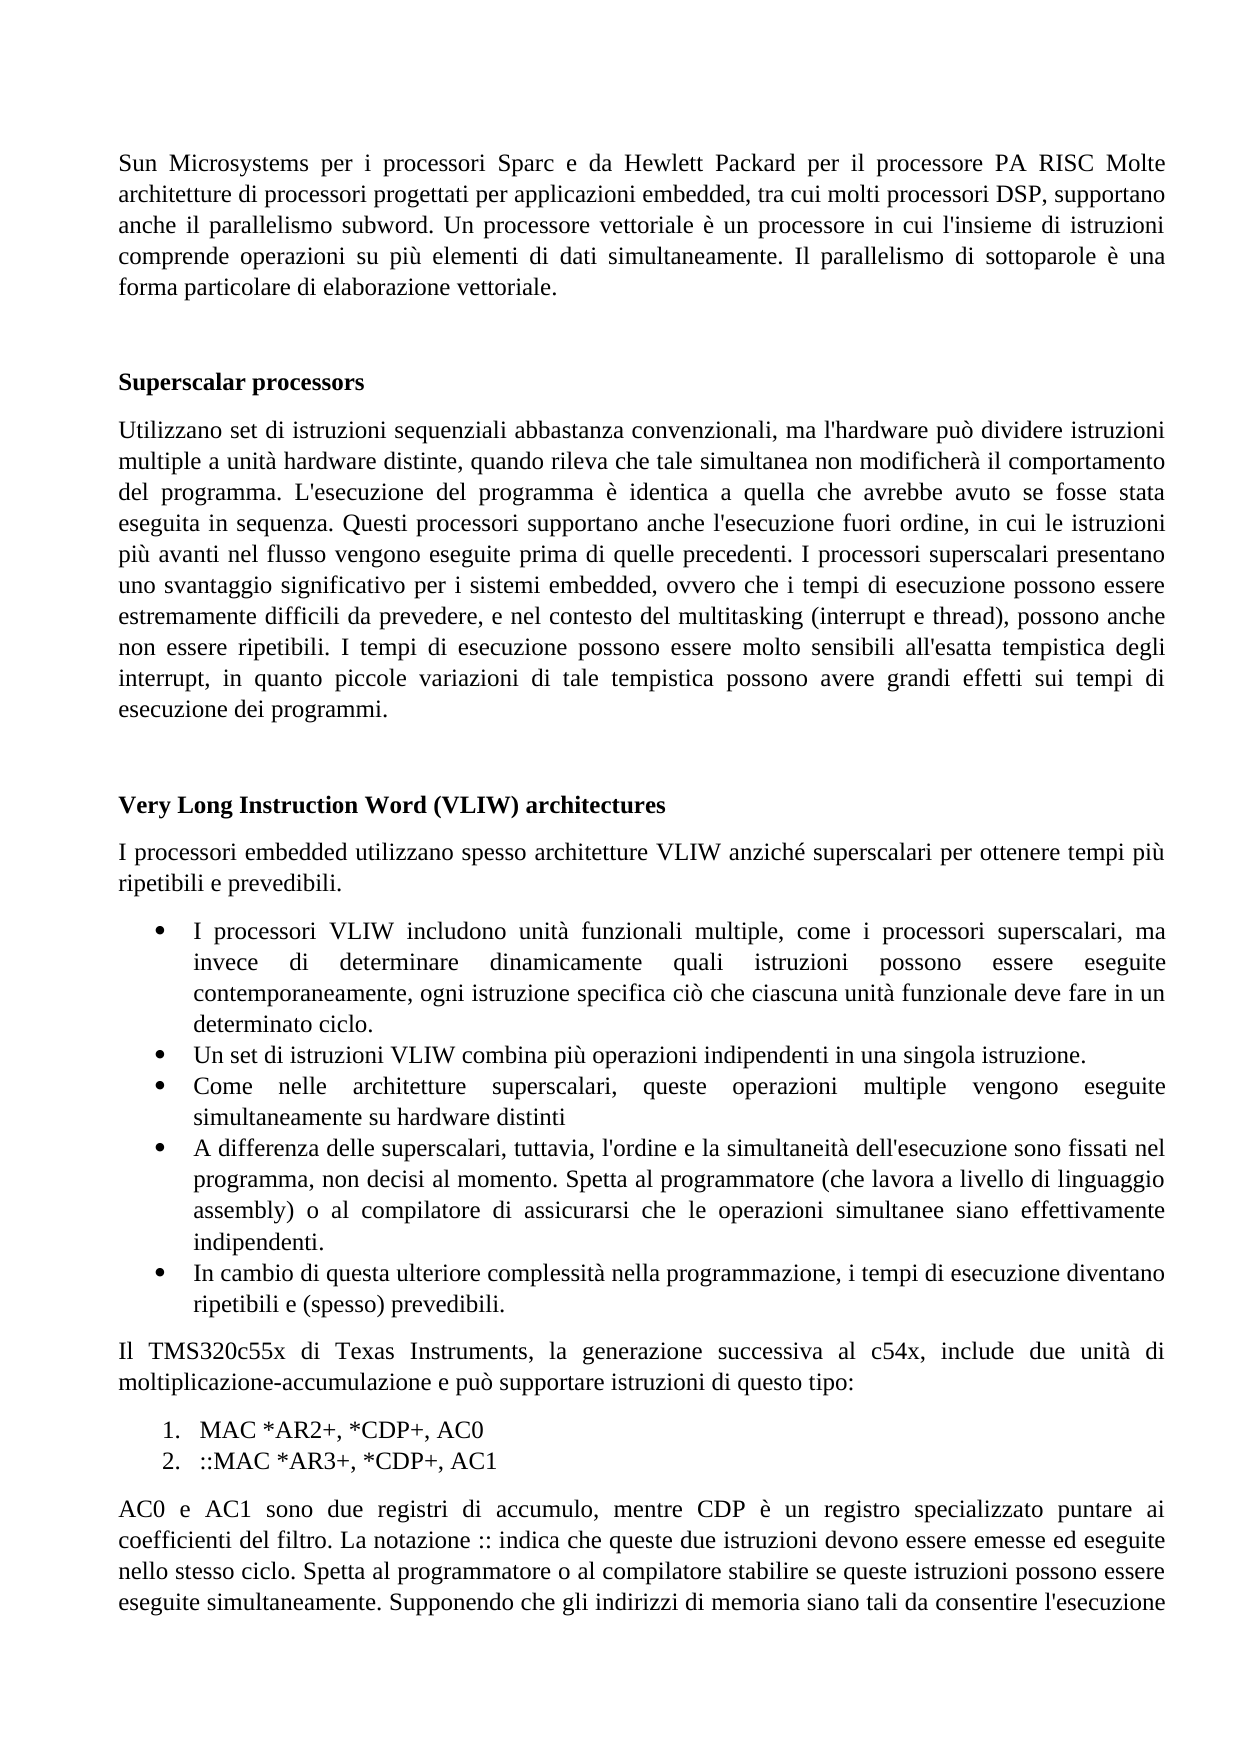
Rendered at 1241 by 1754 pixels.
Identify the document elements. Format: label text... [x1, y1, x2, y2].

list MAC *AR2+, *CDP+, AC0 [162, 1415, 1167, 1444]
list ::MAC *AR3+, *CDP+, AC1 [162, 1446, 1167, 1475]
list Un set di istruzioni VLIW combina più operazioni indipendenti in una singola istruzione. [156, 1040, 1167, 1069]
list A differenza delle superscalari, tuttavia, l'ordine e la simultaneità dell'esecuzione sono fissati nel programma, non decisi al momento. Spetta al programmatore (che lavora a livello di linguaggio assembly) o al compilatore di assicurarsi che le operazioni simultanee siano effettivamente indipendenti. [156, 1133, 1167, 1255]
list In cambio di questa ulteriore complessità nella programmazione, i tempi di esecuzione diventano ripetibili e (spesso) prevedibili. [156, 1258, 1167, 1317]
text Il TMS320c55x di Texas Instruments, la generazione successiva al c54x, include due unità di moltiplicazione-accumulazione e può supportare istruzioni di questo tipo: [118, 1336, 1167, 1396]
text I processori embedded utilizzano spesso architetture VLIW anziché superscalari per ottenere tempi più ripetibili e prevedibili. [118, 837, 1167, 897]
list I processori VLIW includono unità funzionali multiple, come i processori superscalari, ma invece di determinare dinamicamente quali istruzioni possono essere eseguite contemporaneamente, ogni istruzione specifica ciò che ciascuna unità funzionale deve fare in un determinato ciclo. [156, 916, 1167, 1038]
text Very Long Instruction Word (VLIW) architectures [118, 790, 1167, 818]
list Come nelle architetture superscalari, queste operazioni multiple vengono eseguite simultaneamente su hardware distinti [156, 1071, 1167, 1131]
text Superscalar processors [118, 367, 1167, 396]
